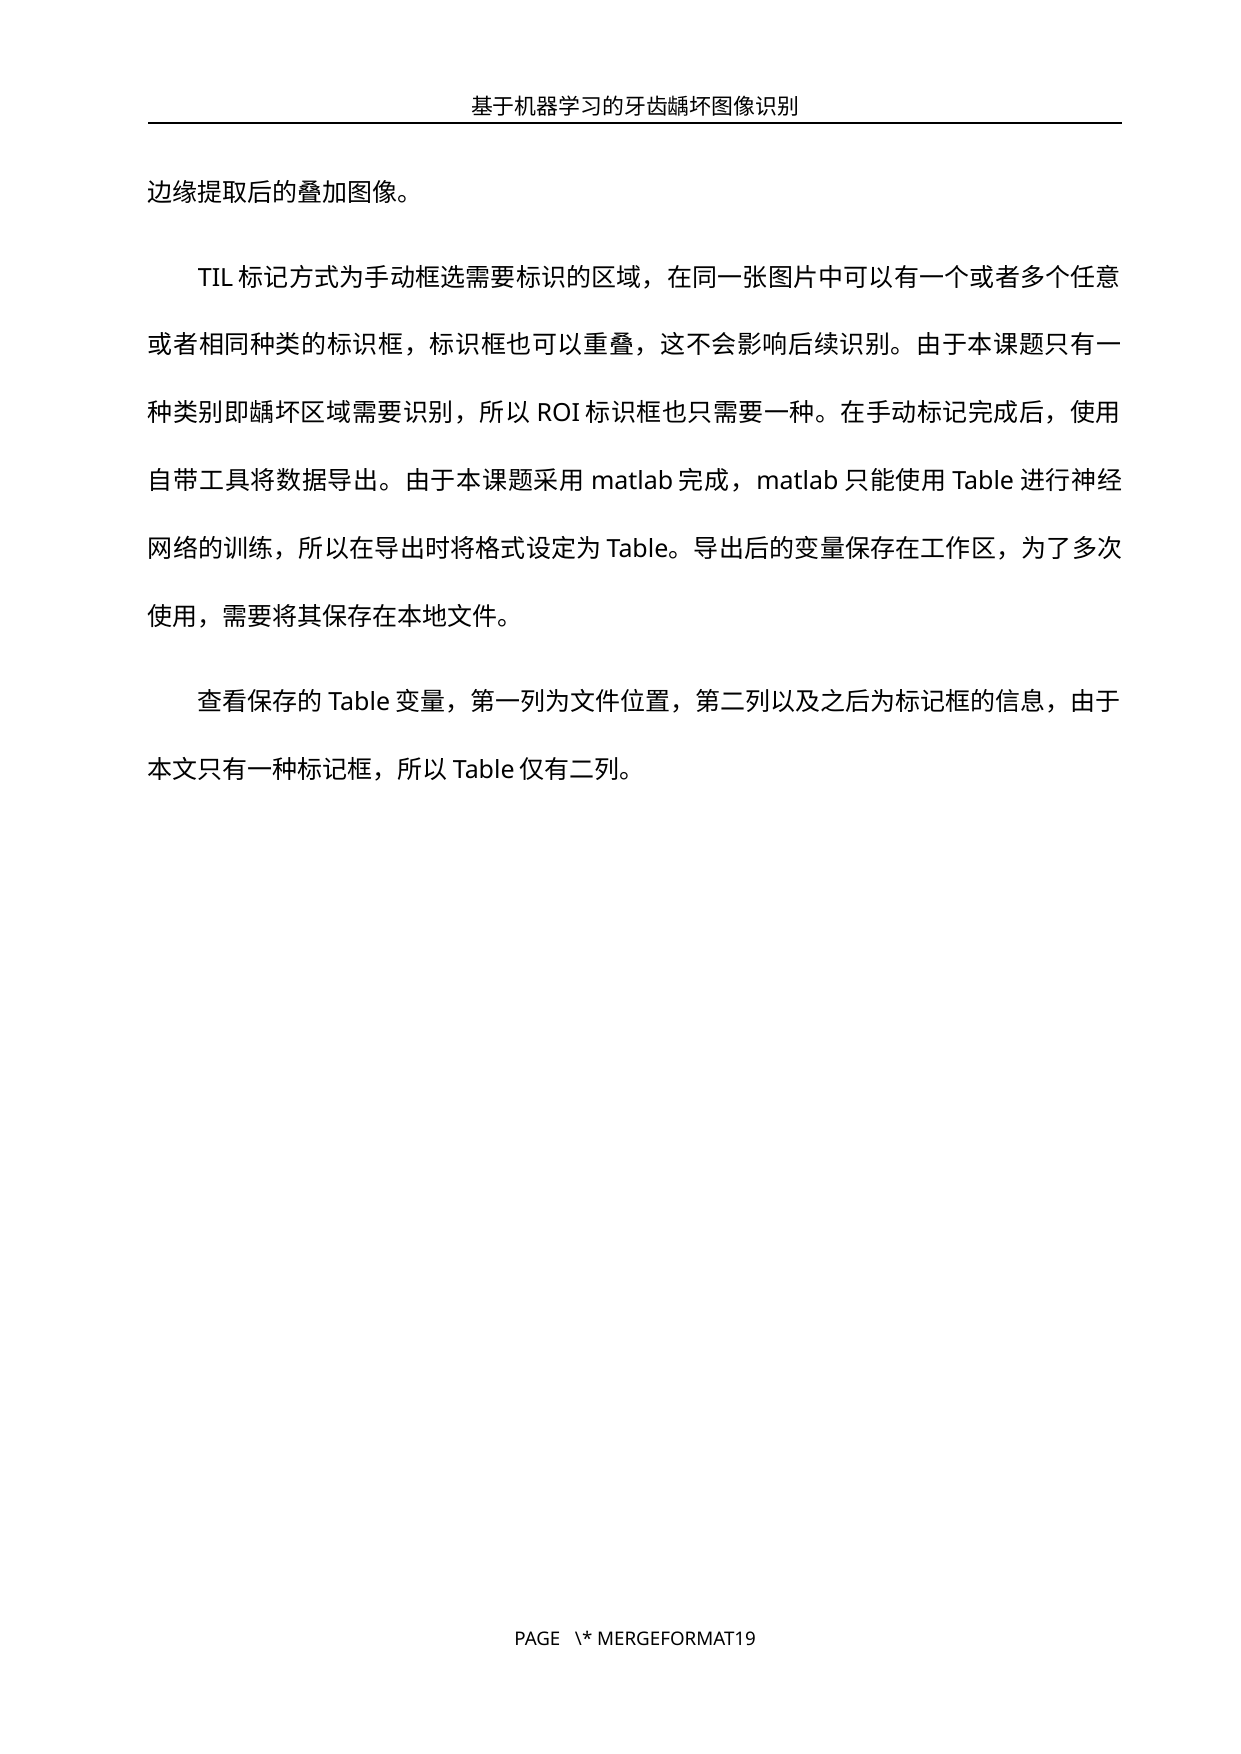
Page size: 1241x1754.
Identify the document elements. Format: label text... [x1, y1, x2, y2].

text TIL标记方式为手动框选需要标识的区域，在同一张图片中可以有一个或者多个任意或者相同种类的标识框，标识框也可以重叠，这不会影响后续识别。由于本课题只有一种类别即龋坏区域需要识别，所以ROI标识框也只需要一种。在手动标记完成后，使用自带工具将数据导出。由于本课题采用matlab完成，matlab只能使用Table进行神经网络的训练，所以在导出时将格式设定为Table。导出后的变量保存在工作区，为了多次使用，需要将其保存在本地文件。 [148, 241, 1122, 649]
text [148, 156, 1122, 224]
text 查看保存的Table变量，第一列为文件位置，第二列以及之后为标记框的信息，由于本文只有一种标记框，所以Table仅有二列。 [148, 666, 1122, 801]
